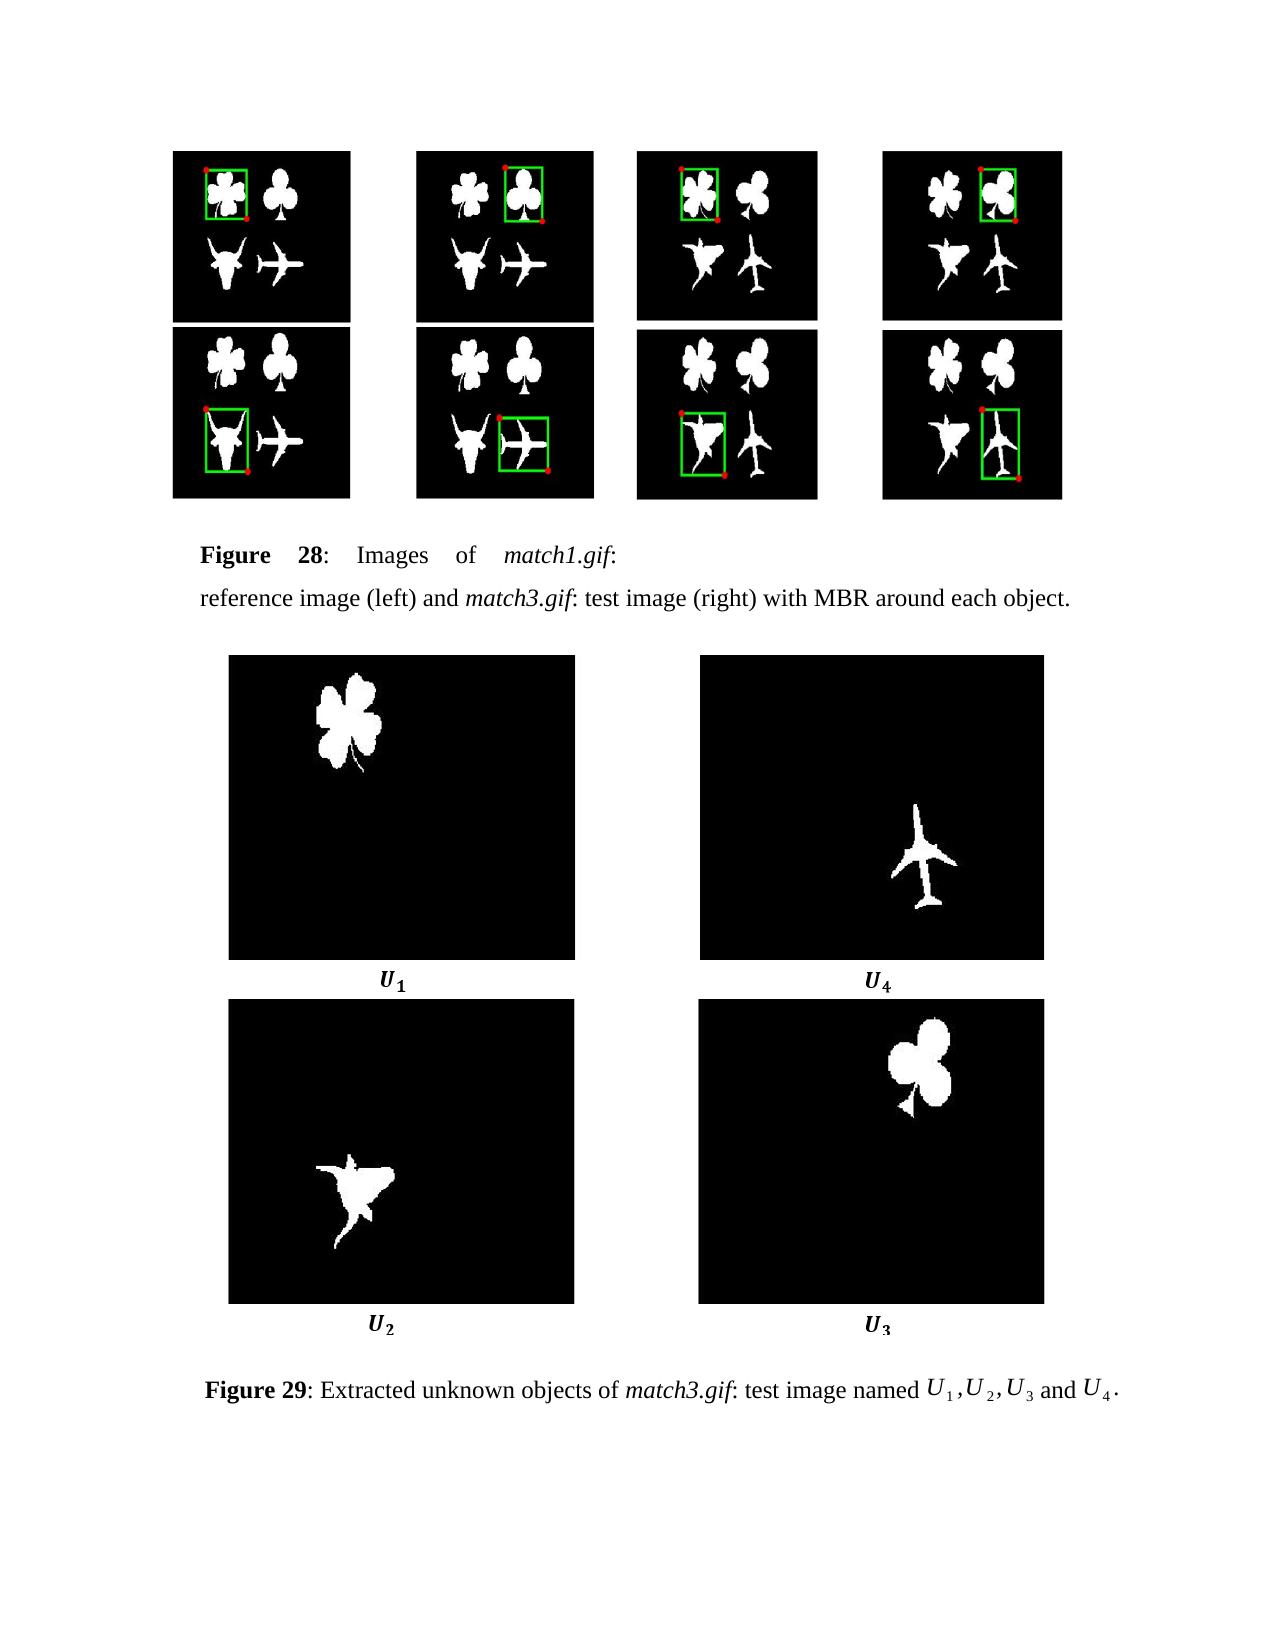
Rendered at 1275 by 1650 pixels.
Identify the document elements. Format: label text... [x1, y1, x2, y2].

picture [223, 651, 1052, 1335]
text Figure 29: Extracted unknown objects of match3.gif: test image named and [200, 1374, 1125, 1405]
picture [170, 150, 595, 501]
text Figure 28: Images of match1.gif: reference image (left) and match3.gif: test image (right) with MBR around each object. [200, 540, 1125, 612]
picture [634, 150, 1063, 500]
